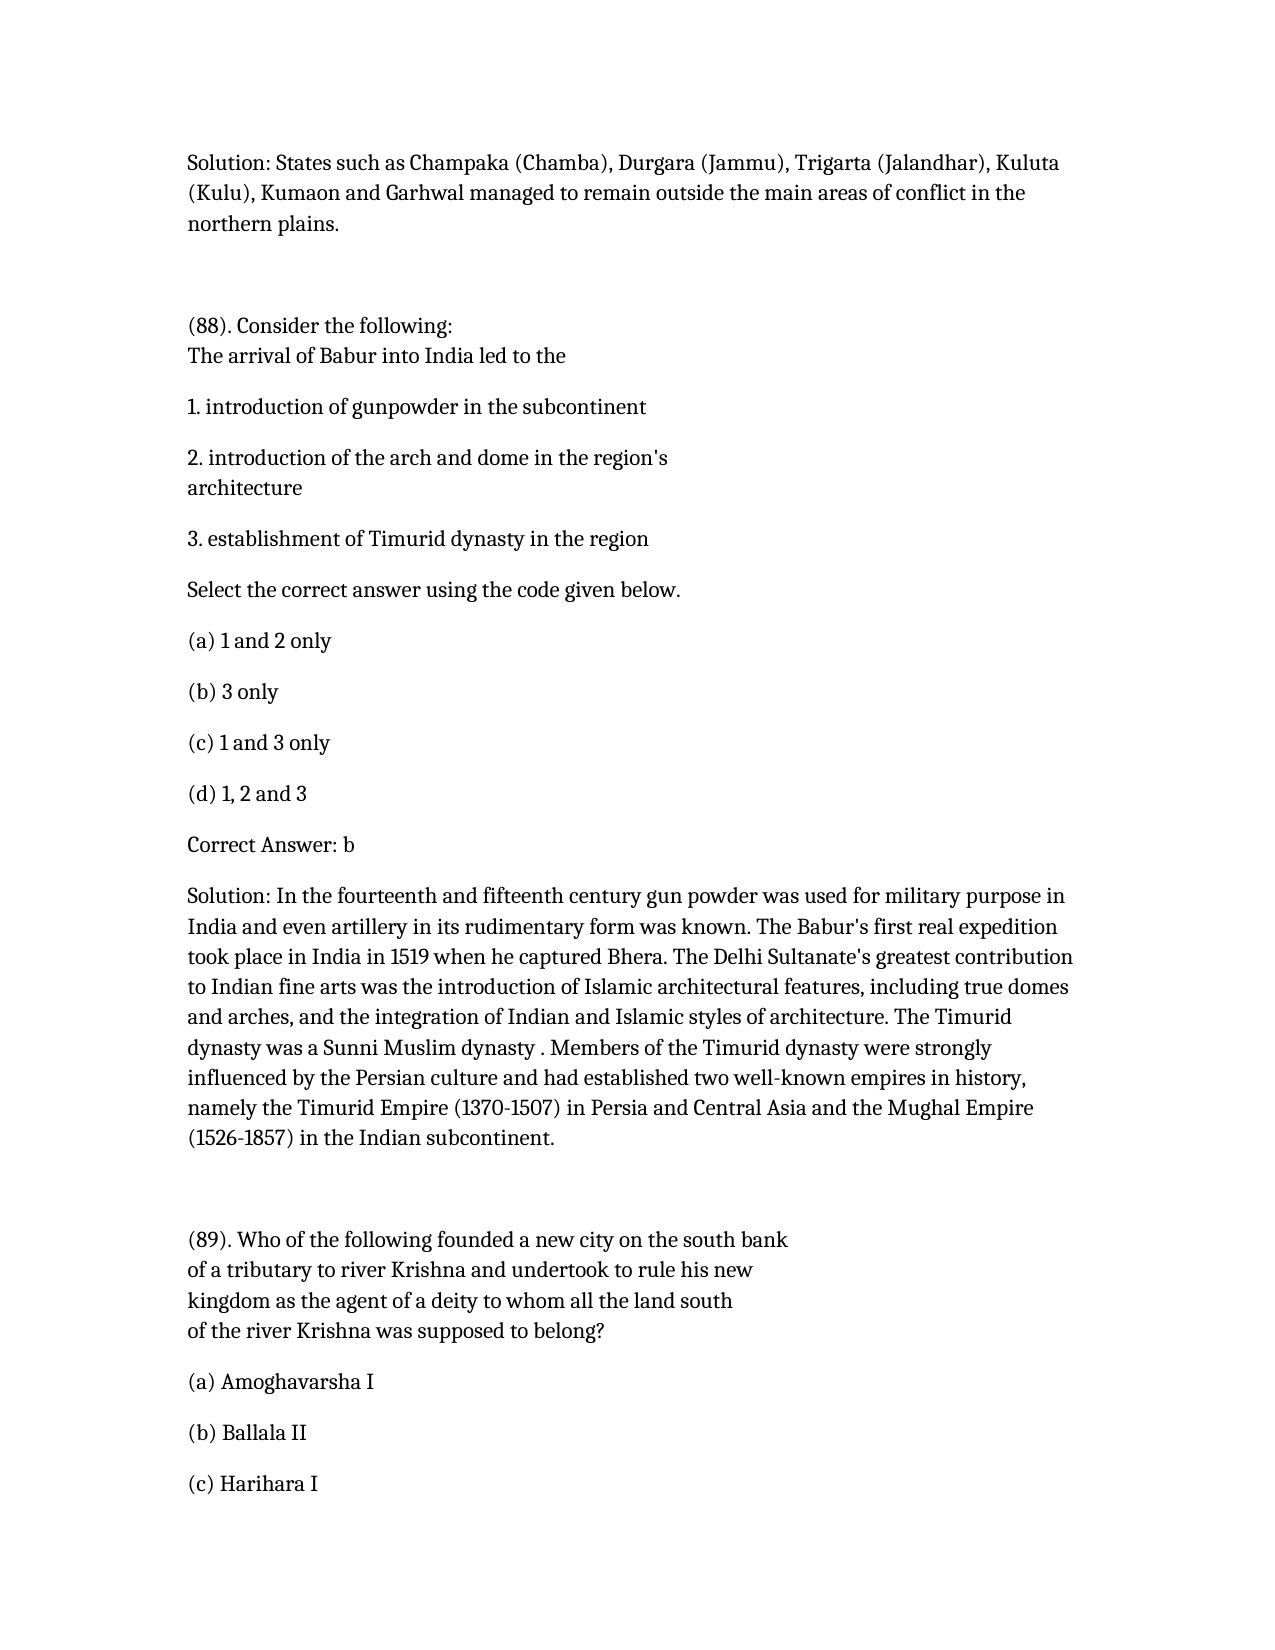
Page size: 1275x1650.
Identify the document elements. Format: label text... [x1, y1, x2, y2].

text Correct Answer: b [187, 832, 1087, 859]
text (c) Harihara I [187, 1471, 1087, 1497]
text (c) 1 and 3 only [187, 730, 1087, 757]
text Solution: States such as Champaka (Chamba), Durgara (Jammu), Trigarta (Jalandhar), Kuluta (Kulu), Kumaon and Garhwal managed to remain outside the main areas of conflict in the northern plains. [187, 150, 1087, 237]
text (a) 1 and 2 only [187, 628, 1087, 654]
text (a) Amoghavarsha I [187, 1369, 1087, 1395]
text Select the correct answer using the code given below. [187, 577, 1087, 603]
text 1. introduction of gunpowder in the subcontinent [187, 394, 1087, 420]
text 2. introduction of the arch and dome in the region's architecture [187, 445, 1087, 501]
text (b) 3 only [187, 679, 1087, 706]
text (b) Ballala II [187, 1420, 1087, 1446]
text (88). Consider the following: The arrival of Babur into India led to the [187, 312, 1087, 369]
text 3. establishment of Timurid dynasty in the region [187, 526, 1087, 552]
text (89). Who of the following founded a new city on the south bank of a tributary to river Krishna and undertook to rule his new kingdom as the agent of a deity to whom all the land south of the river Krishna was supposed to belong? [187, 1227, 1087, 1344]
text (d) 1, 2 and 3 [187, 781, 1087, 808]
text Solution: In the fourteenth and fifteenth century gun powder was used for military purpose in India and even artillery in its rudimentary form was known. The Babur's first real expedition took place in India in 1519 when he captured Bhera. The Delhi Sultanate's greatest contribution to Indian fine arts was the introduction of Islamic architectural features, including true domes and arches, and the integration of Indian and Islamic styles of architecture. The Timurid dynasty was a Sunni Muslim dynasty . Members of the Timurid dynasty were strongly influenced by the Persian culture and had established two well-known empires in history, namely the Timurid Empire (1370-1507) in Persia and Central Asia and the Mughal Empire (1526-1857) in the Indian subcontinent. [187, 883, 1087, 1151]
